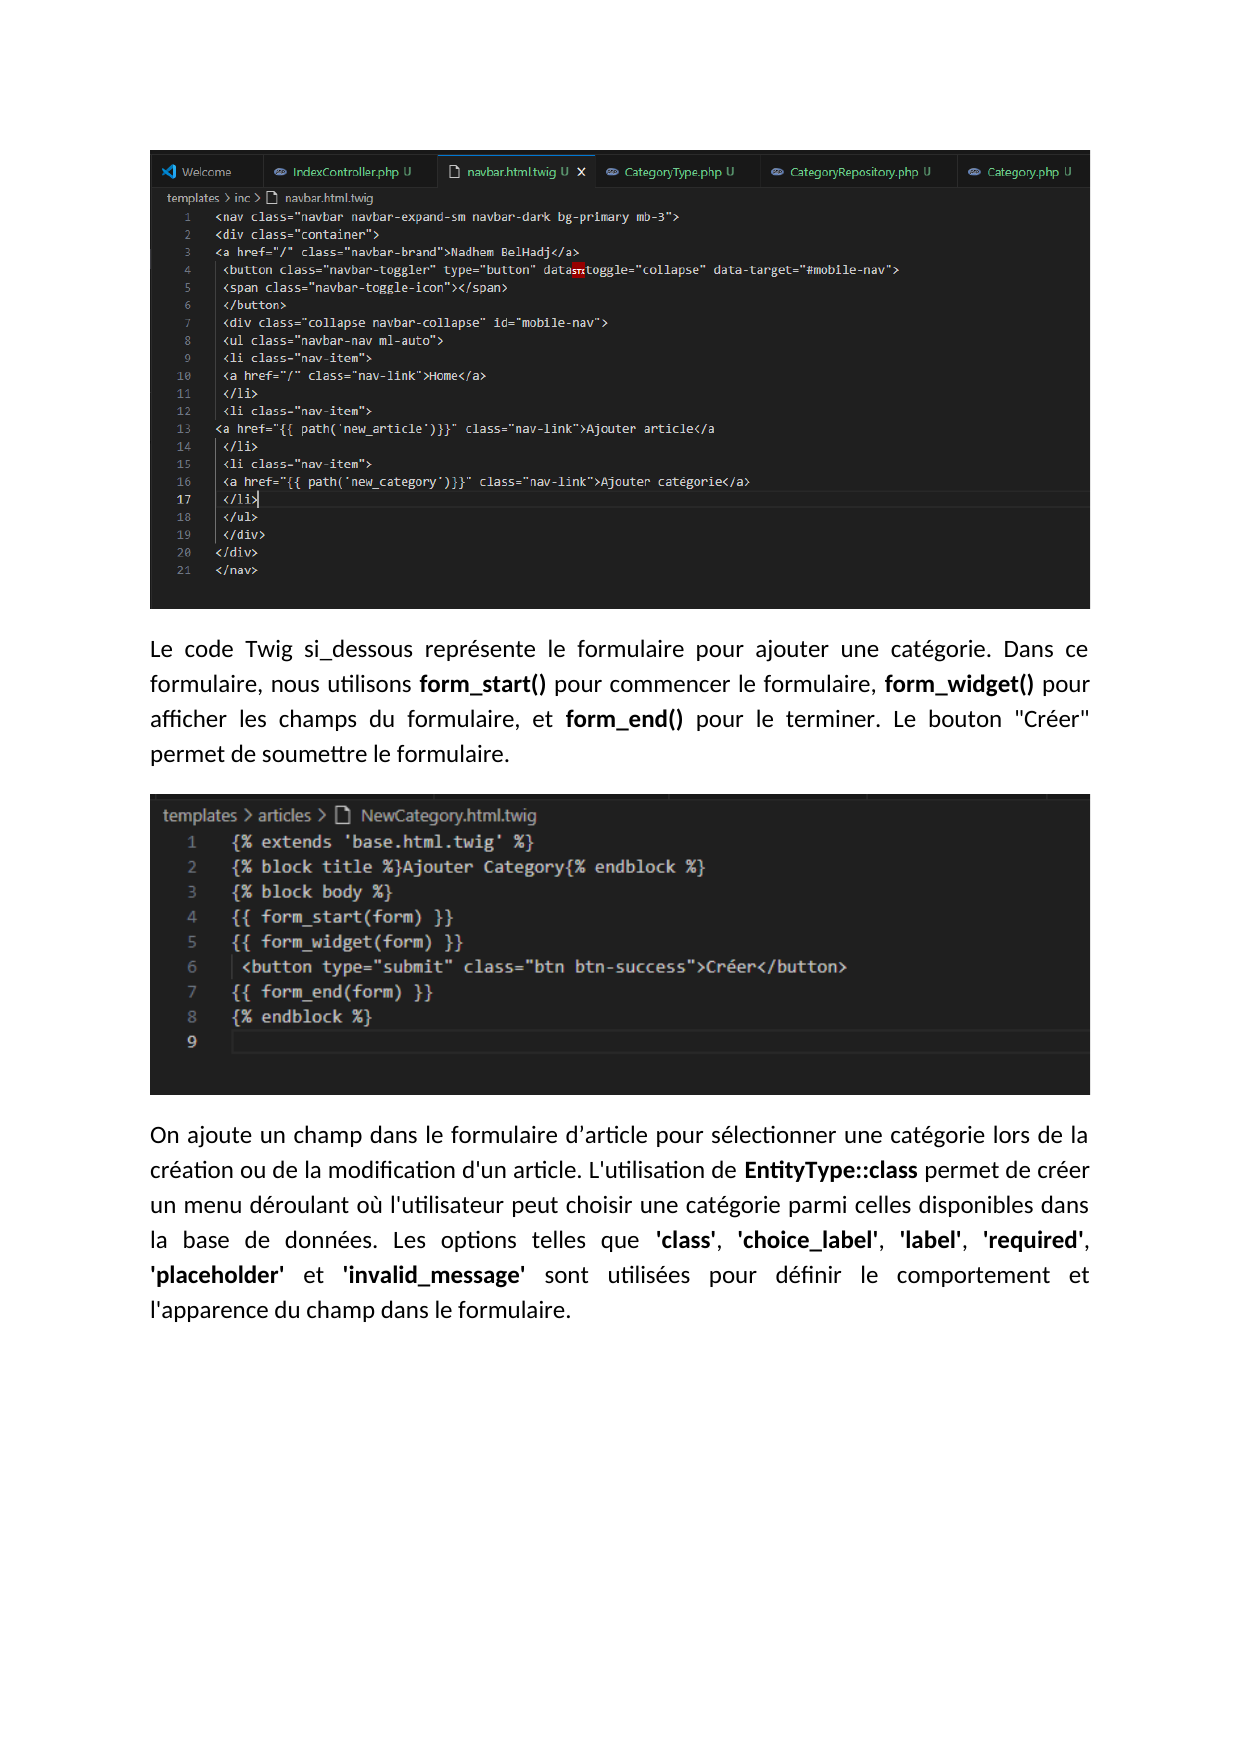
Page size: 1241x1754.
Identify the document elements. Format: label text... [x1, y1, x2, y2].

text Le code Twig si_dessous représente le formulaire pour ajouter une catégorie. Dans ce formulaire, nous utilisons form_start() pour commencer le formulaire, form_widget() pour afficher les champs du formulaire, et form_end() pour le terminer. Le bouton "Créer" permet de soumettre le formulaire. [150, 633, 1090, 769]
picture [150, 794, 1091, 1095]
picture [150, 150, 1091, 609]
